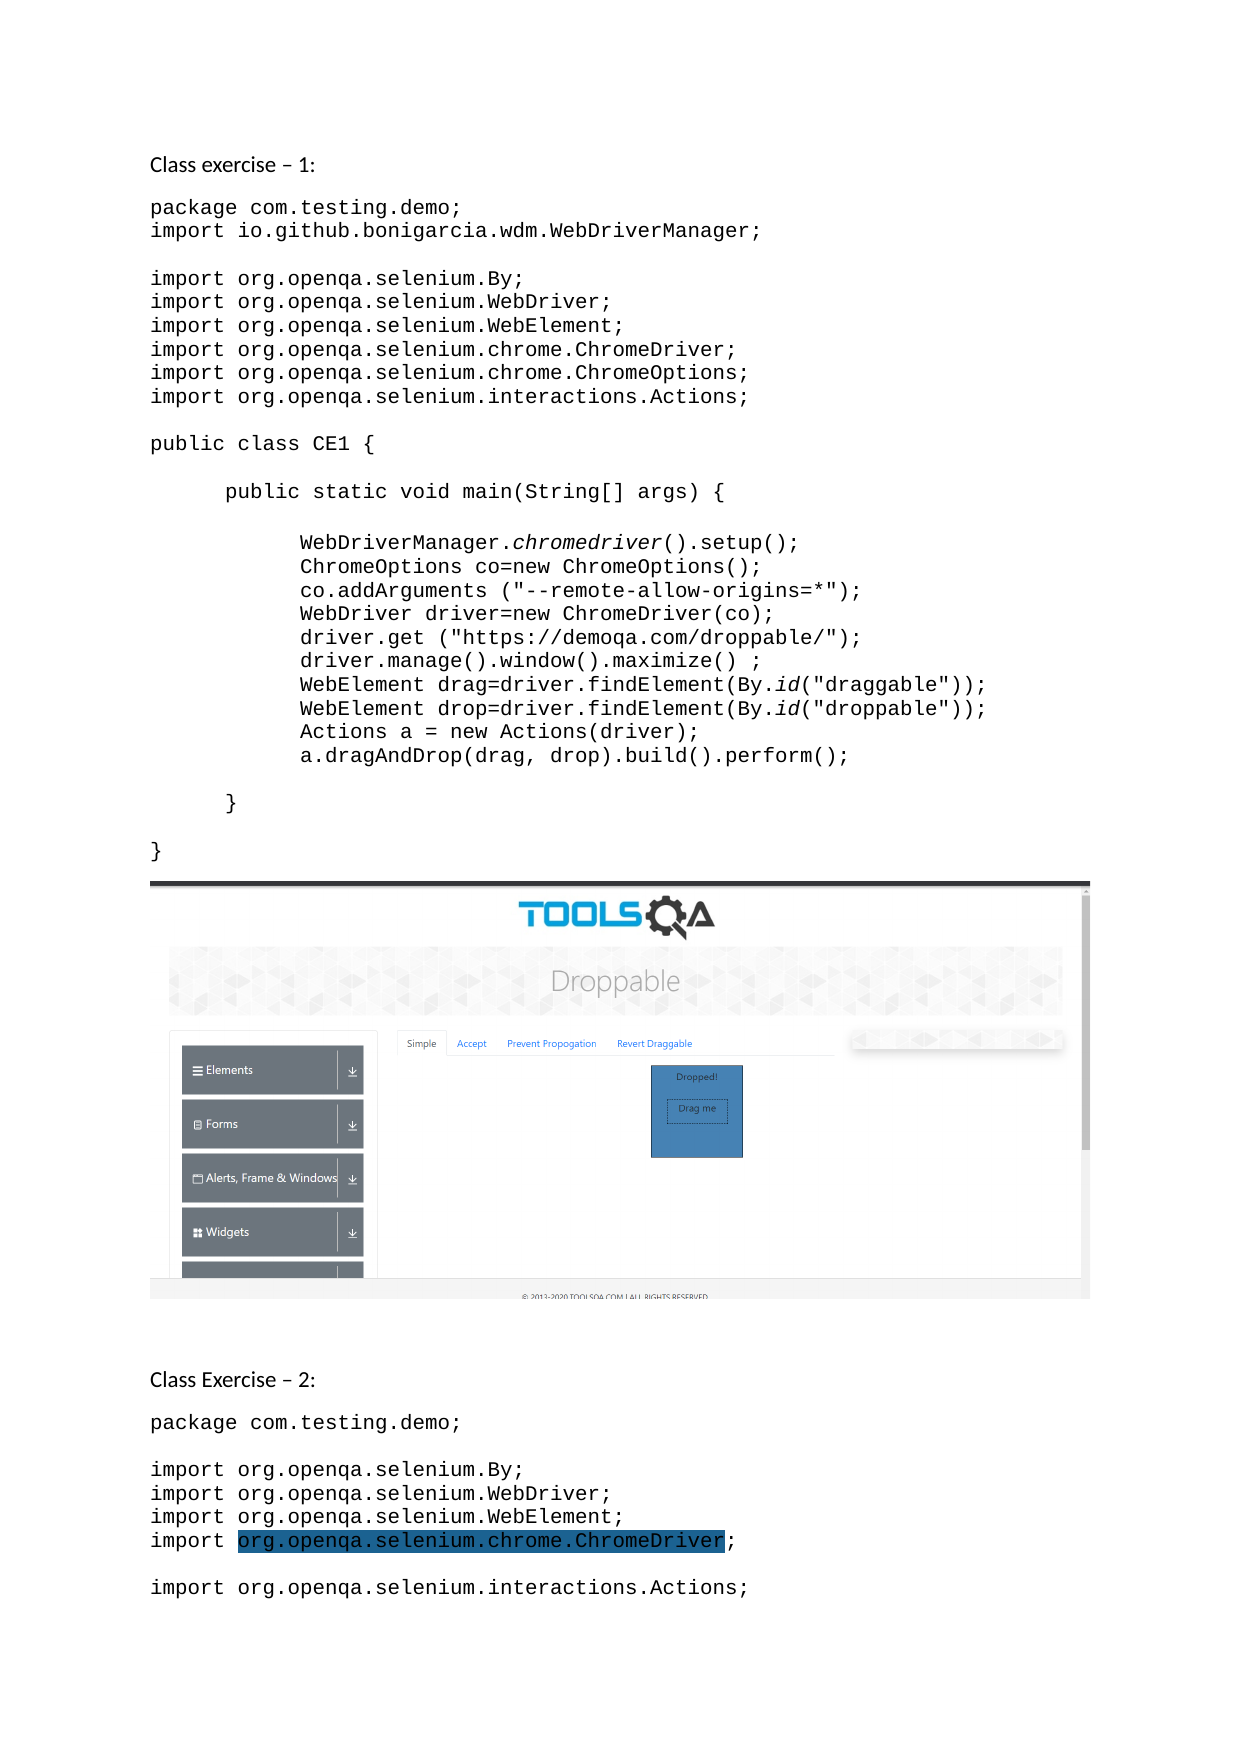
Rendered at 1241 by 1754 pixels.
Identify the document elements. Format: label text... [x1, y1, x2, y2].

picture [150, 881, 1091, 1299]
text import org.openqa.selenium.By; [150, 268, 1090, 291]
text a.dragAndDrop(drag, drop).build().perform(); [150, 745, 1090, 769]
text } [150, 792, 1090, 816]
text public class CE1 { [150, 433, 1090, 457]
text driver.manage().window().maximize() ; [150, 651, 1090, 674]
text import org.openqa.selenium.WebElement; [150, 1506, 1090, 1530]
text co.addArguments ("--remote-allow-origins=*"); [150, 579, 1090, 603]
text import org.openqa.selenium.WebDriver; [150, 291, 1090, 315]
text import org.openqa.selenium.By; [150, 1459, 1090, 1483]
text WebElement drop=driver.findElement(By.id("droppable")); [150, 698, 1090, 721]
text Actions a = new Actions(driver); [150, 721, 1090, 745]
text package com.testing.demo; [150, 1412, 1090, 1435]
text Class Exercise – 2: [150, 1365, 1090, 1393]
text import org.openqa.selenium.WebElement; [150, 315, 1090, 339]
text package com.testing.demo; [150, 197, 1090, 221]
text ChromeOptions co=new ChromeOptions(); [150, 556, 1090, 579]
text import org.openqa.selenium.WebDriver; [150, 1483, 1090, 1506]
text public static void main(String[] args) { [150, 481, 1090, 504]
text import io.github.bonigarcia.wdm.WebDriverManager; [150, 221, 1090, 244]
text import org.openqa.selenium.chrome.ChromeDriver; [725, 1530, 1090, 1553]
text WebElement drag=driver.findElement(By.id("draggable")); [150, 674, 1090, 698]
text WebDriverManager.chromedriver().setup(); [150, 532, 1090, 556]
text import org.openqa.selenium.interactions.Actions; [150, 386, 1090, 410]
text import org.openqa.selenium.chrome.ChromeDriver; [150, 339, 1090, 362]
text } [150, 840, 1090, 863]
text Class exercise – 1: [150, 150, 1090, 178]
text WebDriver driver=new ChromeDriver(co); [150, 603, 1090, 627]
text import org.openqa.selenium.chrome.ChromeOptions; [150, 362, 1090, 386]
text driver.get ("https://demoqa.com/droppable/"); [150, 627, 1090, 651]
text import org.openqa.selenium.interactions.Actions; [150, 1577, 1090, 1601]
